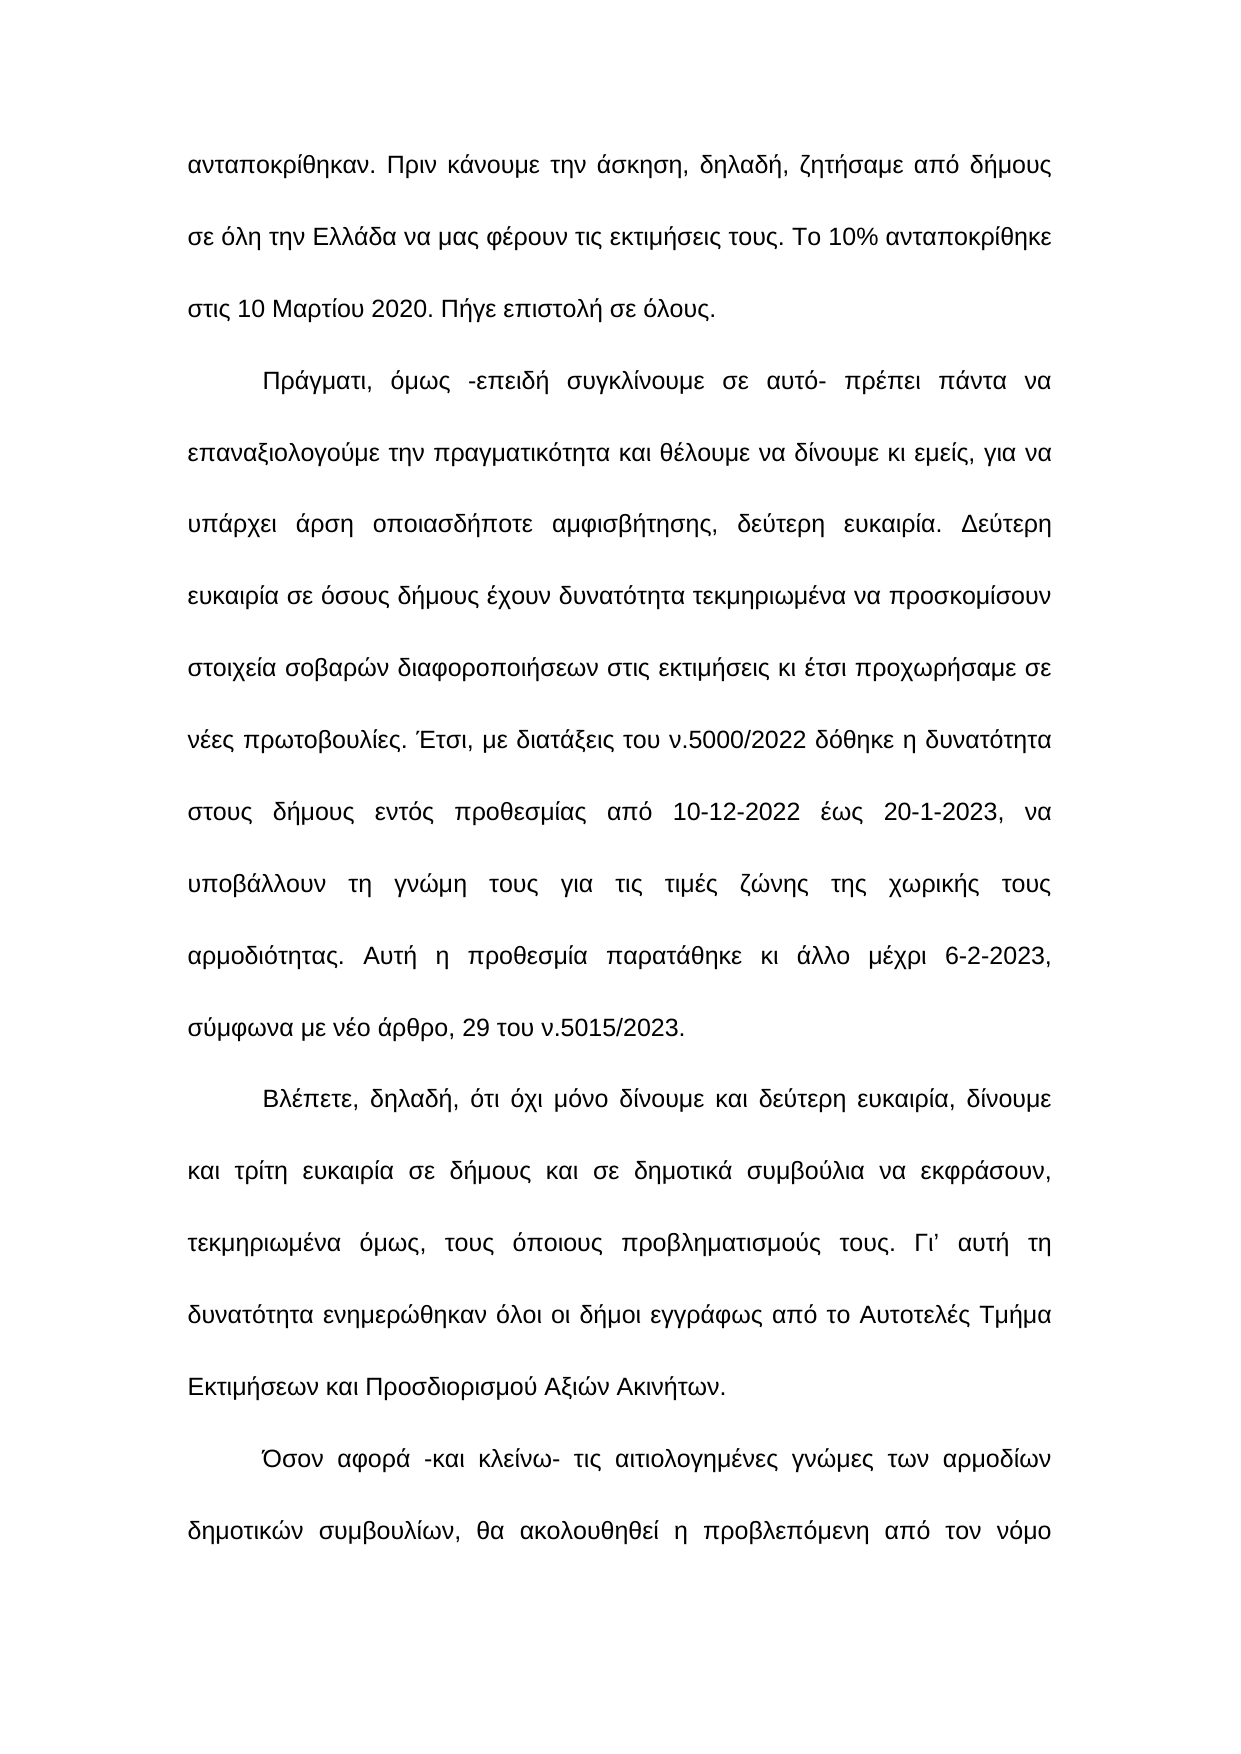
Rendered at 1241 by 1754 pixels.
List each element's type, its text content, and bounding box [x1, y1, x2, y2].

text Βλέπετε, δηλαδή, ότι όχι μόνο δίνουμε και δεύτερη ευκαιρία, δίνουμε και τρίτη ευκαιρία σε δήμους και σε δημοτικά συμβούλια να εκφράσουν, τεκμηριωμένα όμως, τους όποιους προβληματισμούς τους. Γι’ αυτή τη δυνατότητα ενημερώθηκαν όλοι οι δήμοι εγγράφως από το Αυτοτελές Τμήμα Εκτιμήσεων και Προσδιορισμού Αξιών Ακινήτων. [187, 1084, 1053, 1401]
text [187, 150, 1053, 322]
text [187, 1444, 1053, 1544]
text Πράγματι, όμως -επειδή συγκλίνουμε σε αυτό- πρέπει πάντα να επαναξιολογούμε την πραγματικότητα και θέλουμε να δίνουμε κι εμείς, για να υπάρχει άρση οποιασδήποτε αμφισβήτησης, δεύτερη ευκαιρία. Δεύτερη ευκαιρία σε όσους δήμους έχουν δυνατότητα τεκμηριωμένα να προσκομίσουν στοιχεία σοβαρών διαφοροποιήσεων στις εκτιμήσεις κι έτσι προχωρήσαμε σε νέες πρωτοβουλίες. Έτσι, με διατάξεις του ν.5000/2022 δόθηκε η δυνατότητα στους δήμους εντός προθεσμίας από 10-12-2022 έως 20-1-2023, να υποβάλλουν τη γνώμη τους για τις τιμές ζώνης της χωρικής τους αρμοδιότητας. Αυτή η προθεσμία παρατάθηκε κι άλλο μέχρι 6-2-2023, σύμφωνα με νέο άρθρο, 29 του ν.5015/2023. [187, 366, 1053, 1041]
